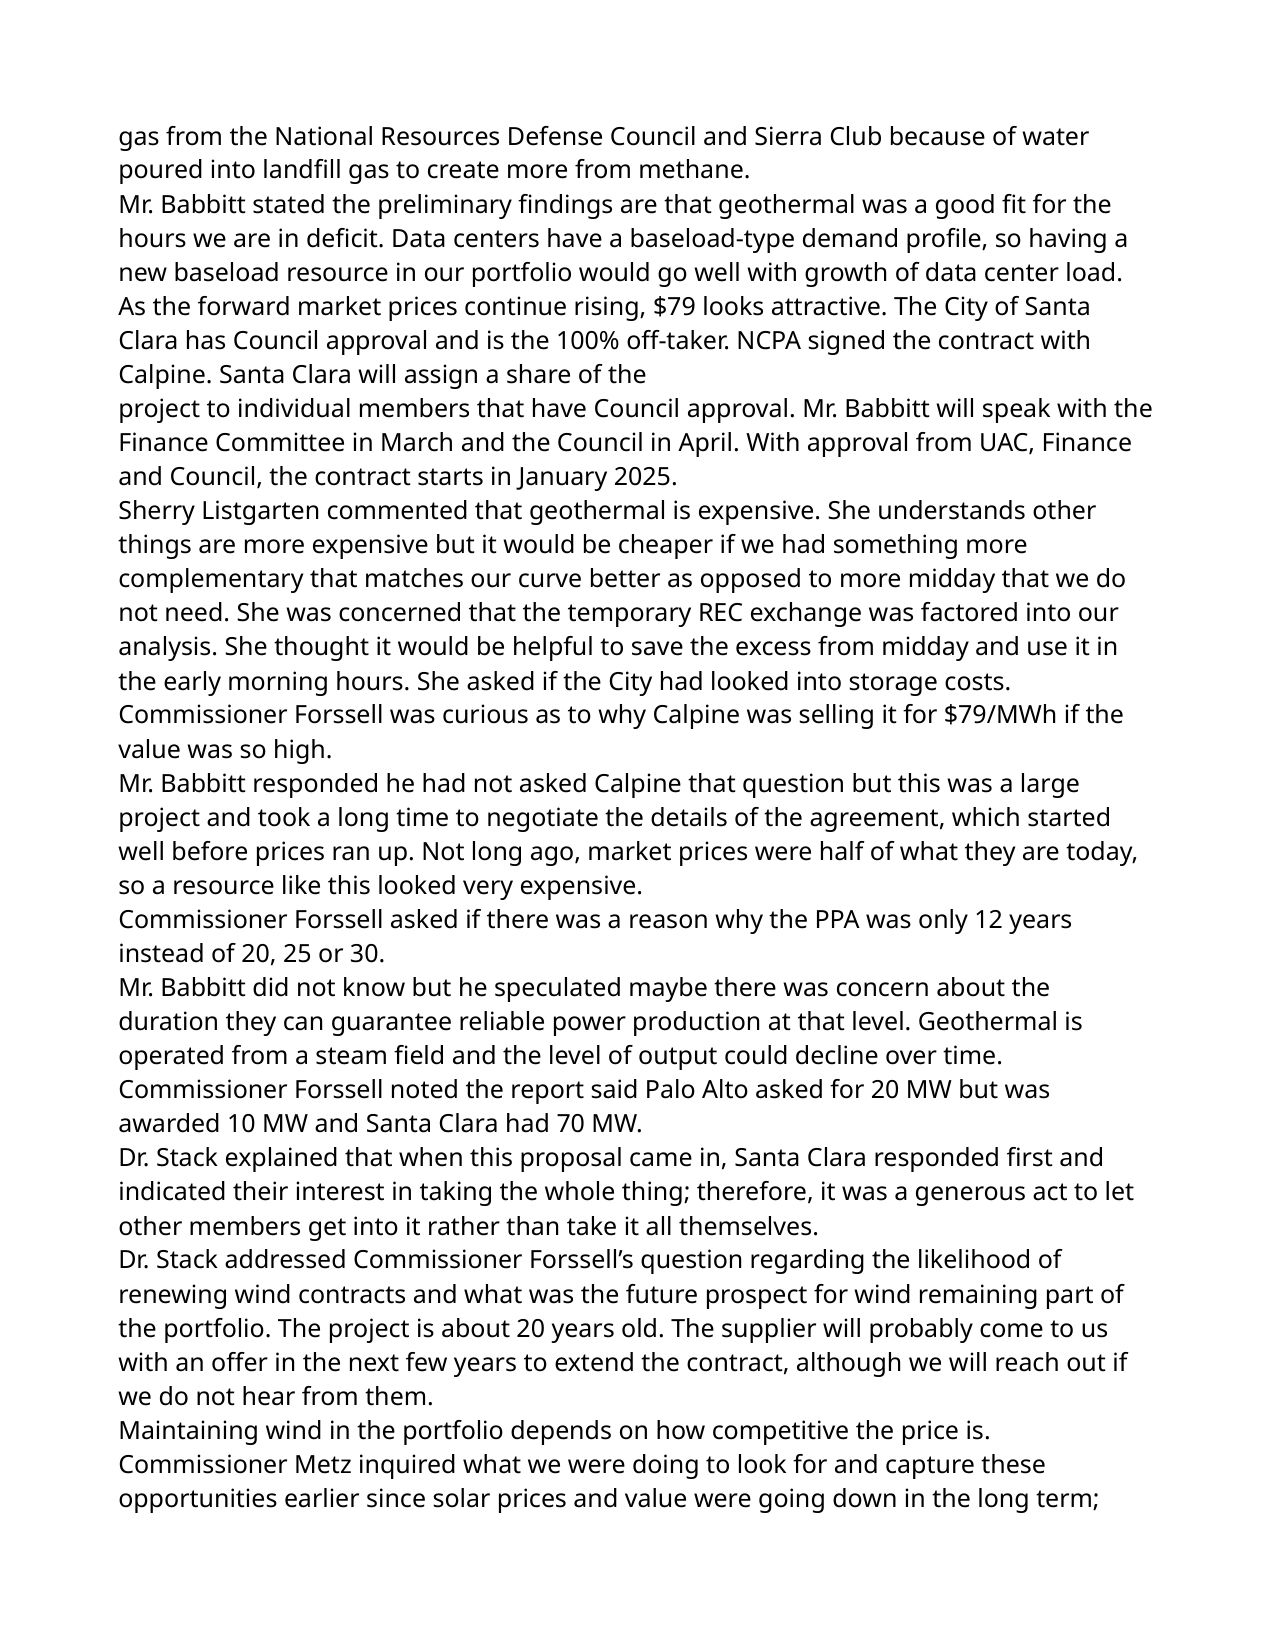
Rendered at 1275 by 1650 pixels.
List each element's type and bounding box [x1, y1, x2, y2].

text [118, 118, 1157, 1515]
